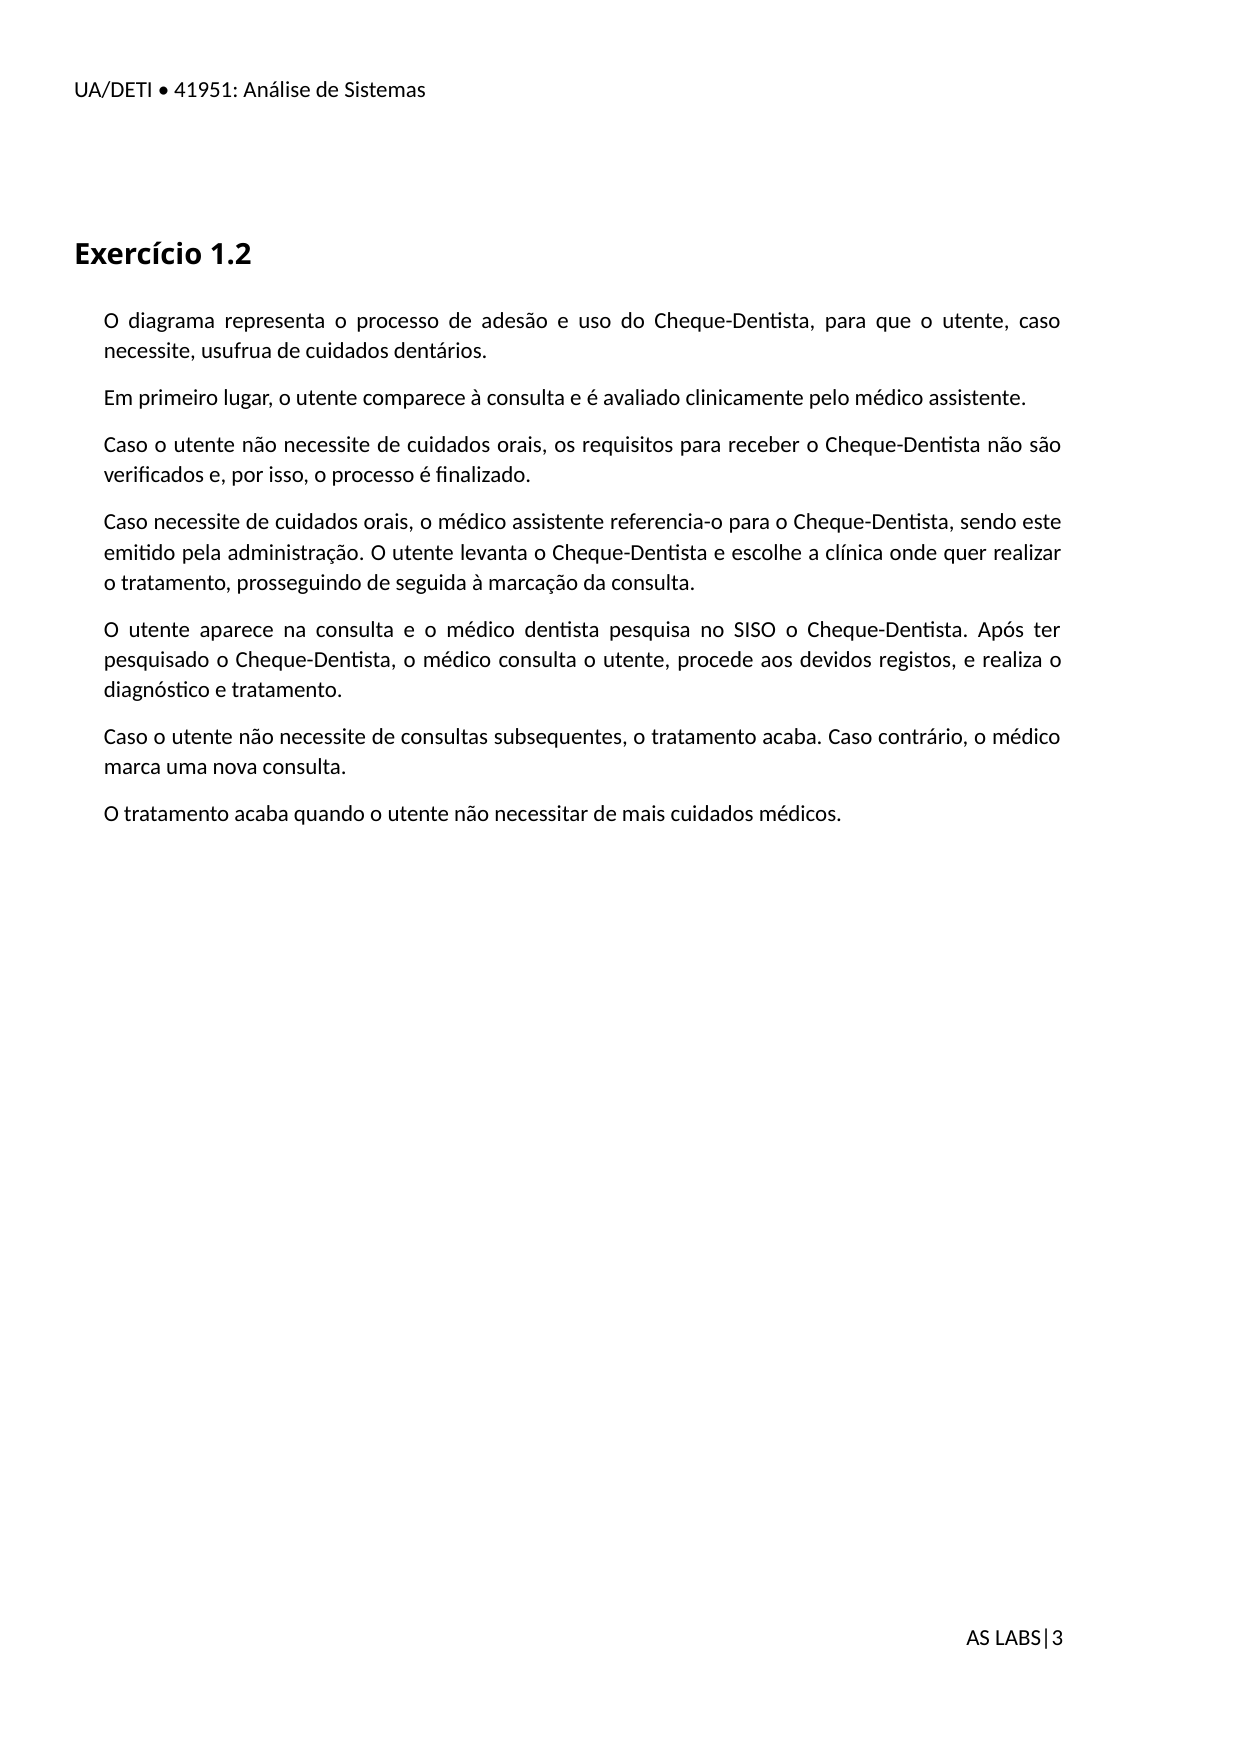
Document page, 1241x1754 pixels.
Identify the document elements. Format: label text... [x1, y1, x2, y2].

text Caso o utente não necessite de cuidados orais, os requisitos para receber o Cheque-Dentista não são verificados e, por isso, o processo é finalizado. [103, 430, 1063, 488]
text Caso o utente não necessite de consultas subsequentes, o tratamento acaba. Caso contrário, o médico marca uma nova consulta. [103, 722, 1063, 780]
text Exercício 1.2 [74, 233, 1063, 273]
text O diagrama representa o processo de adesão e uso do Cheque-Dentista, para que o utente, caso necessite, usufrua de cuidados dentários. [103, 306, 1063, 364]
text Em primeiro lugar, o utente comparece à consulta e é avaliado clinicamente pelo médico assistente. [103, 383, 1063, 411]
text O tratamento acaba quando o utente não necessitar de mais cuidados médicos. [103, 799, 1063, 827]
text O utente aparece na consulta e o médico dentista pesquisa no SISO o Cheque-Dentista. Após ter pesquisado o Cheque-Dentista, o médico consulta o utente, procede aos devidos registos, e realiza o diagnóstico e tratamento. [103, 615, 1063, 703]
text Caso necessite de cuidados orais, o médico assistente referencia-o para o Cheque-Dentista, sendo este emitido pela administração. O utente levanta o Cheque-Dentista e escolhe a clínica onde quer realizar o tratamento, prosseguindo de seguida à marcação da consulta. [103, 507, 1063, 596]
